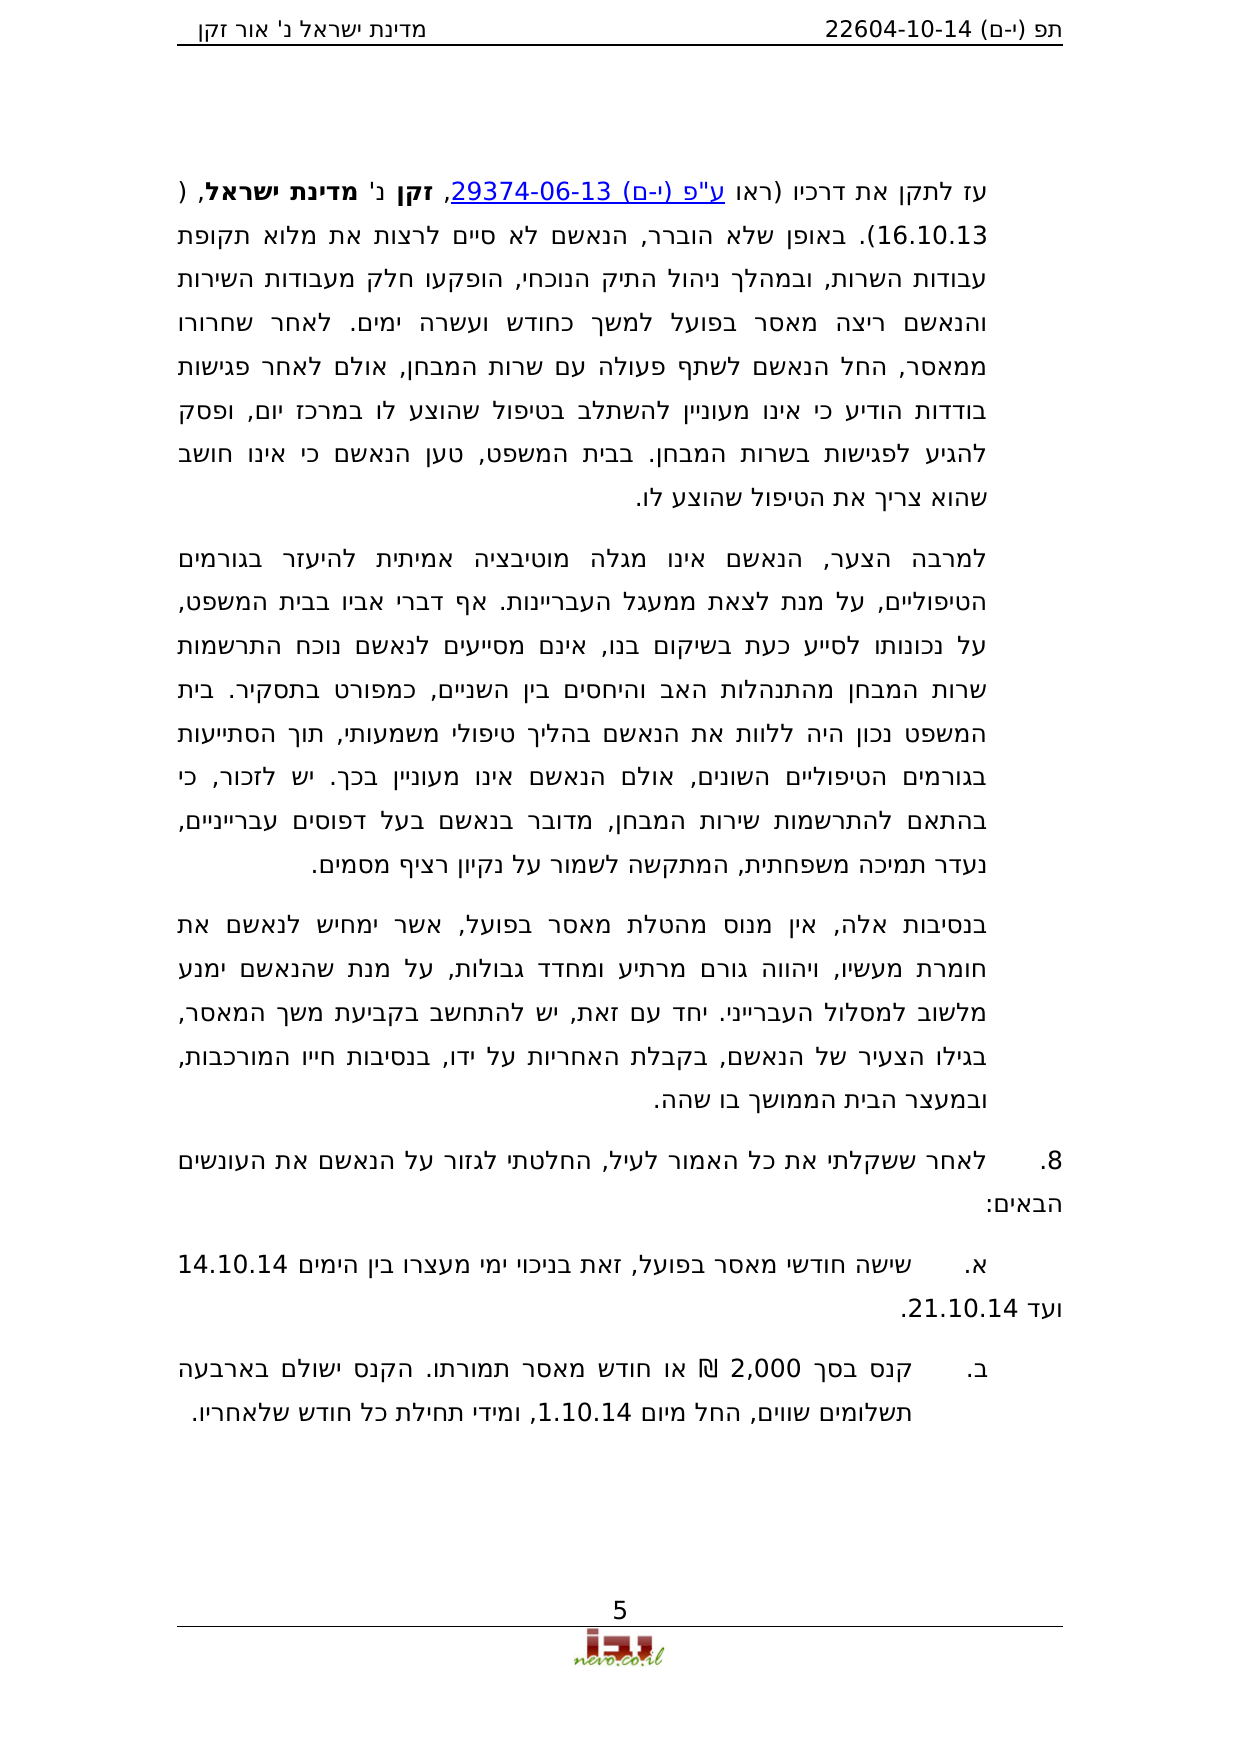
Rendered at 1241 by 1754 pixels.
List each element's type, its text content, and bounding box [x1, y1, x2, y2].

text בנסיבות אלה, אין מנוס מהטלת מאסר בפועל, אשר ימחיש לנאשם את חומרת מעשיו, ויהווה גורם מרתיע ומחדד גבולות, על מנת שהנאשם ימנע מלשוב למסלול העברייני. יחד עם זאת, יש להתחשב בקביעת משך המאסר, בגילו הצעיר של הנאשם, בקבלת האחריות על ידו, בנסיבות חייו המורכבות, ובמעצר הבית הממושך בו שהה. [177, 911, 988, 1115]
text א. שישה חודשי מאסר בפועל, זאת בניכוי ימי מעצרו בין הימים 14.10.14 ועד 21.10.14. [177, 1250, 1063, 1323]
text 8. לאחר ששקלתי את כל האמור לעיל, החלטתי לגזור על הנאשם את העונשים הבאים: [177, 1146, 1063, 1219]
picture [574, 1628, 666, 1667]
text ב. קנס בסך 2,000 ₪ או חודש מאסר תמורתו. הקנס ישולם בארבעה תשלומים שווים, החל מיום 1.10.14, ומידי תחילת כל חודש שלאחריו. [177, 1354, 988, 1427]
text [177, 177, 1063, 513]
text למרבה הצער, הנאשם אינו מגלה מוטיבציה אמיתית להיעזר בגורמים הטיפוליים, על מנת לצאת ממעגל העבריינות. אף דברי אביו בבית המשפט, על נכונותו לסייע כעת בשיקום בנו, אינם מסייעים לנאשם נוכח התרשמות שרות המבחן מהתנהלות האב והיחסים בין השניים, כמפורט בתסקיר. בית המשפט נכון היה ללוות את הנאשם בהליך טיפולי משמעותי, תוך הסתייעות בגורמים הטיפוליים השונים, אולם הנאשם אינו מעוניין בכך. יש לזכור, כי בהתאם להתרשמות שירות המבחן, מדובר בנאשם בעל דפוסים עברייניים, נעדר תמיכה משפחתית, המתקשה לשמור על נקיון רציף מסמים. [177, 544, 988, 879]
